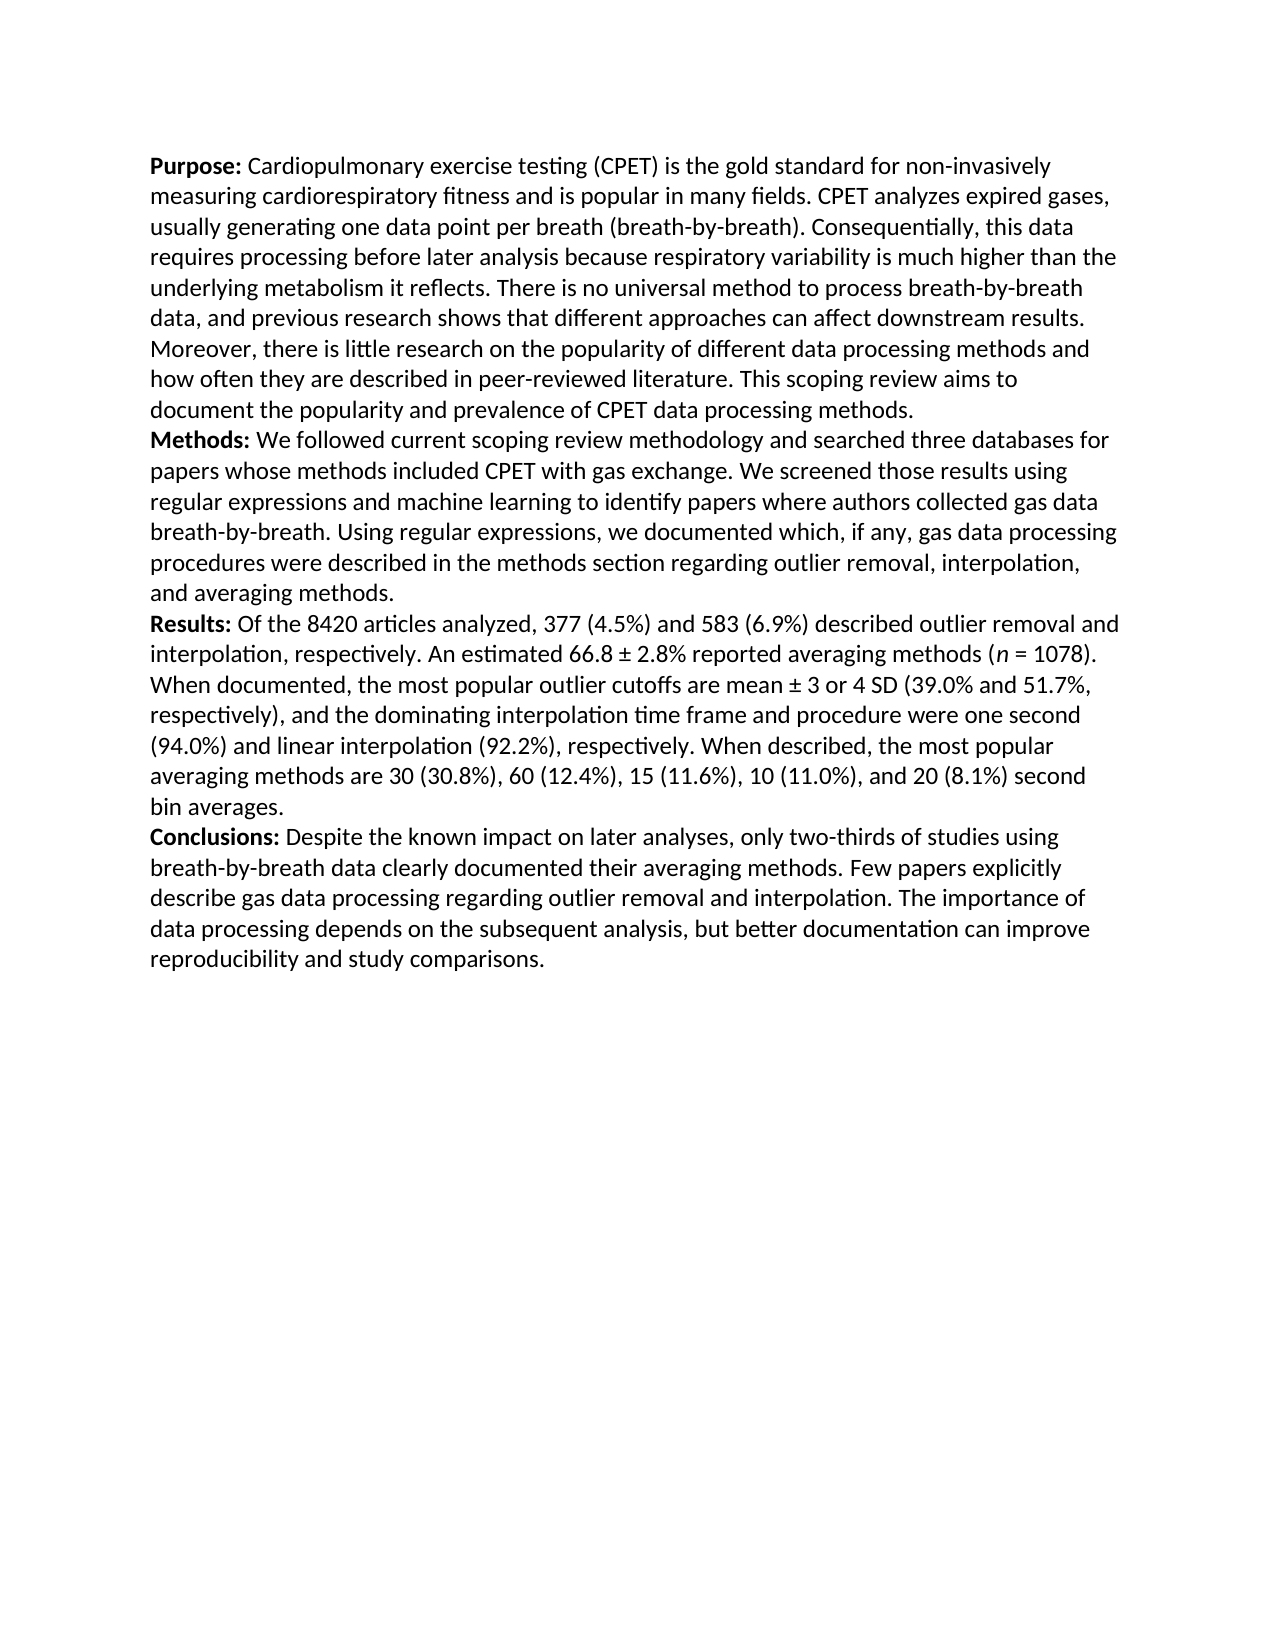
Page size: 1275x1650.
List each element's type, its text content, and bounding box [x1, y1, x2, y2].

text Methods: We followed current scoping review methodology and searched three databases for papers whose methods included CPET with gas exchange. We screened those results using regular expressions and machine learning to identify papers where authors collected gas data breath-by-breath. Using regular expressions, we documented which, if any, gas data processing procedures were described in the methods section regarding outlier removal, interpolation, and averaging methods. [150, 425, 1125, 608]
text Purpose: Cardiopulmonary exercise testing (CPET) is the gold standard for non-invasively measuring cardiorespiratory fitness and is popular in many fields. CPET analyzes expired gases, usually generating one data point per breath (breath-by-breath). Consequentially, this data requires processing before later analysis because respiratory variability is much higher than the underlying metabolism it reflects. There is no universal method to process breath-by-breath data, and previous research shows that different approaches can affect downstream results. Moreover, there is little research on the popularity of different data processing methods and how often they are described in peer-reviewed literature. This scoping review aims to document the popularity and prevalence of CPET data processing methods. [150, 150, 1125, 425]
text Conclusions: Despite the known impact on later analyses, only two-thirds of studies using breath-by-breath data clearly documented their averaging methods. Few papers explicitly describe gas data processing regarding outlier removal and interpolation. The importance of data processing depends on the subsequent analysis, but better documentation can improve reproducibility and study comparisons. [150, 821, 1125, 974]
text Results: Of the 8420 articles analyzed, 377 (4.5%) and 583 (6.9%) described outlier removal and interpolation, respectively. An estimated 66.8 ± 2.8% reported averaging methods (n = 1078). When documented, the most popular outlier cutoffs are mean ± 3 or 4 SD (39.0% and 51.7%, respectively), and the dominating interpolation time frame and procedure were one second (94.0%) and linear interpolation (92.2%), respectively. When described, the most popular averaging methods are 30 (30.8%), 60 (12.4%), 15 (11.6%), 10 (11.0%), and 20 (8.1%) second bin averages. [150, 608, 1125, 821]
